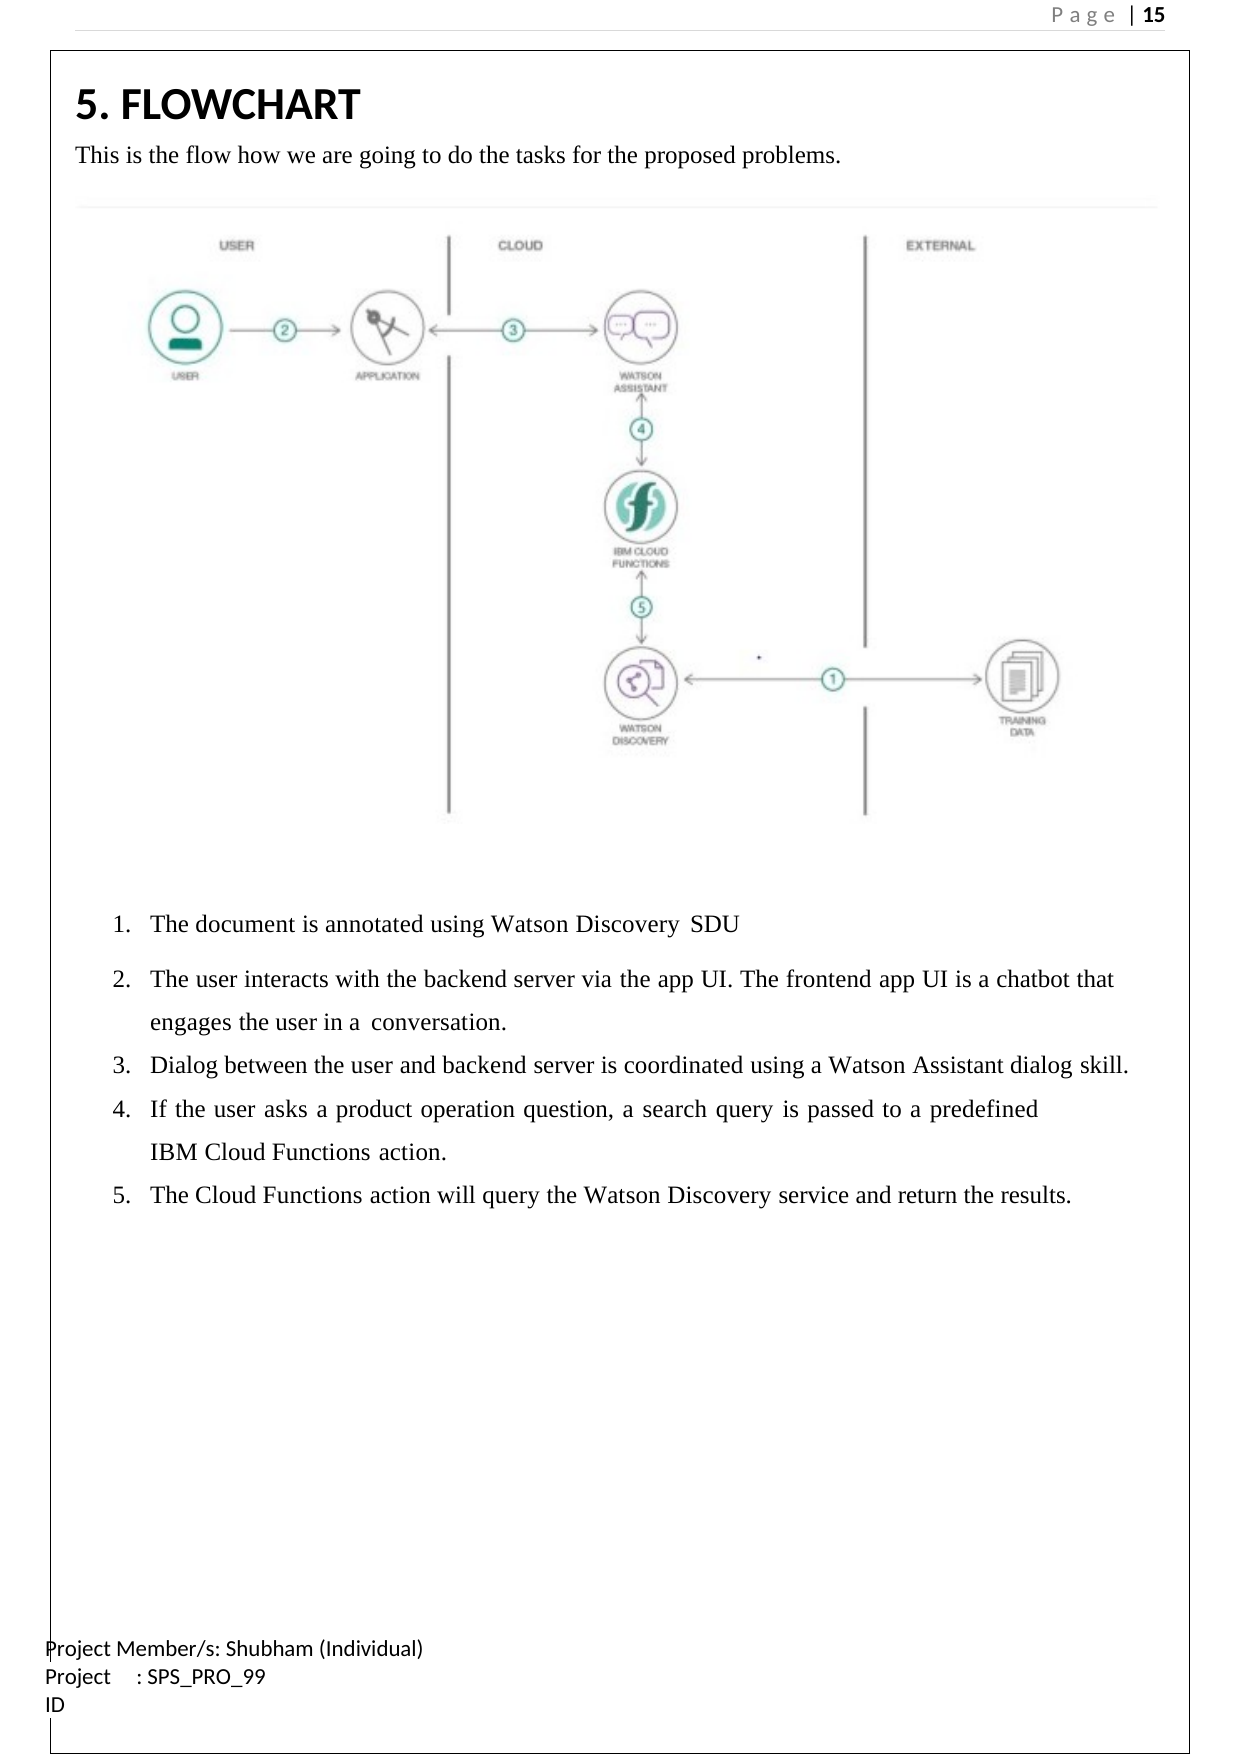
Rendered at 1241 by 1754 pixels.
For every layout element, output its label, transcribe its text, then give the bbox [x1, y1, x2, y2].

list If the user asks a product operation question, a search query is passed to a predefined IBM Cloud Functions action. [112, 1094, 1038, 1166]
picture [75, 195, 1160, 824]
text This is the flow how we are going to do the tasks for the proposed problems. [75, 140, 1165, 169]
list The Cloud Functions action will query the Watson Discovery service and return the results. [112, 1180, 1114, 1209]
list The document is annotated using Watson Discovery SDU [112, 909, 1165, 938]
list The user interacts with the backend server via the app UI. The frontend app UI is a chatbot that engages the user in a conversation. [112, 964, 1114, 1036]
text 5. FLOWCHART [75, 75, 1165, 131]
list Dialog between the user and backend server is coordinated using a Watson Assistant dialog skill. [112, 1050, 1143, 1079]
